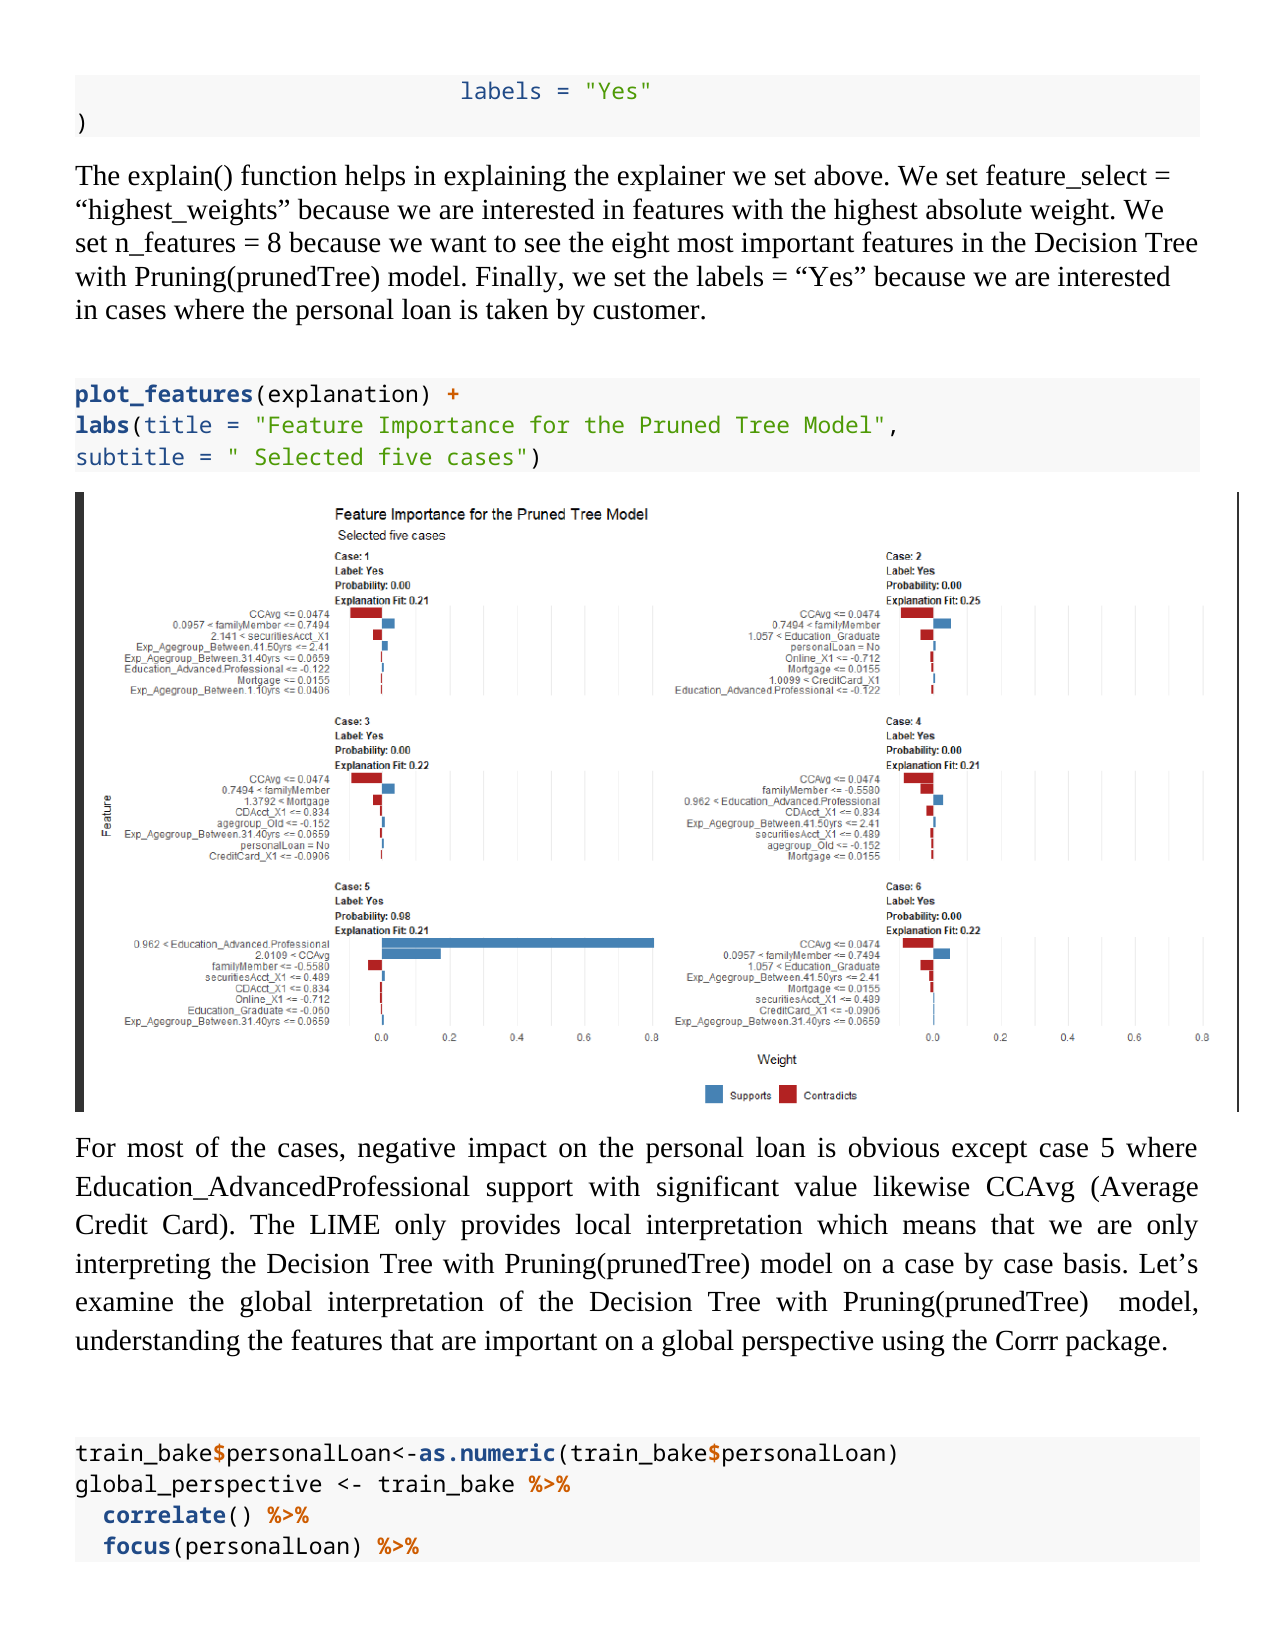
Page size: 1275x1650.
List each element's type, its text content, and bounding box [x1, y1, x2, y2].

text plot_features(explanation) + labs(title = "Feature Importance for the Pruned Tree Model", subtitle = " Selected five cases") [460, 378, 1200, 472]
text For most of the cases, negative impact on the personal loan is obvious except case 5 where Education_AdvancedProfessional support with significant value likewise CCAvg (Average Credit Card). The LIME only provides local interpretation which means that we are only interpreting the Decision Tree with Pruning(prunedTree) model on a case by case basis. Let’s examine the global interpretation of the Decision Tree with Pruning(prunedTree) model, understanding the features that are important on a global perspective using the Corrr package. [75, 1130, 1200, 1356]
text The explain() function helps in explaining the explainer we set above. We set feature_select = “highest_weights” because we are interested in features with the highest absolute weight. We set n_features = 8 because we want to see the eight most important features in the Decision Tree with Pruning(prunedTree) model. Finally, we set the labels = “Yes” because we are interested in cases where the personal loan is taken by customer. [75, 158, 1200, 326]
picture [75, 492, 1239, 1112]
text explanation <- lime::explain(test_bake[1:6, ], explainer = explainer, n_features = 8, feature_select = "highest_weights", labels = "Yes" ) [89, 75, 1200, 137]
